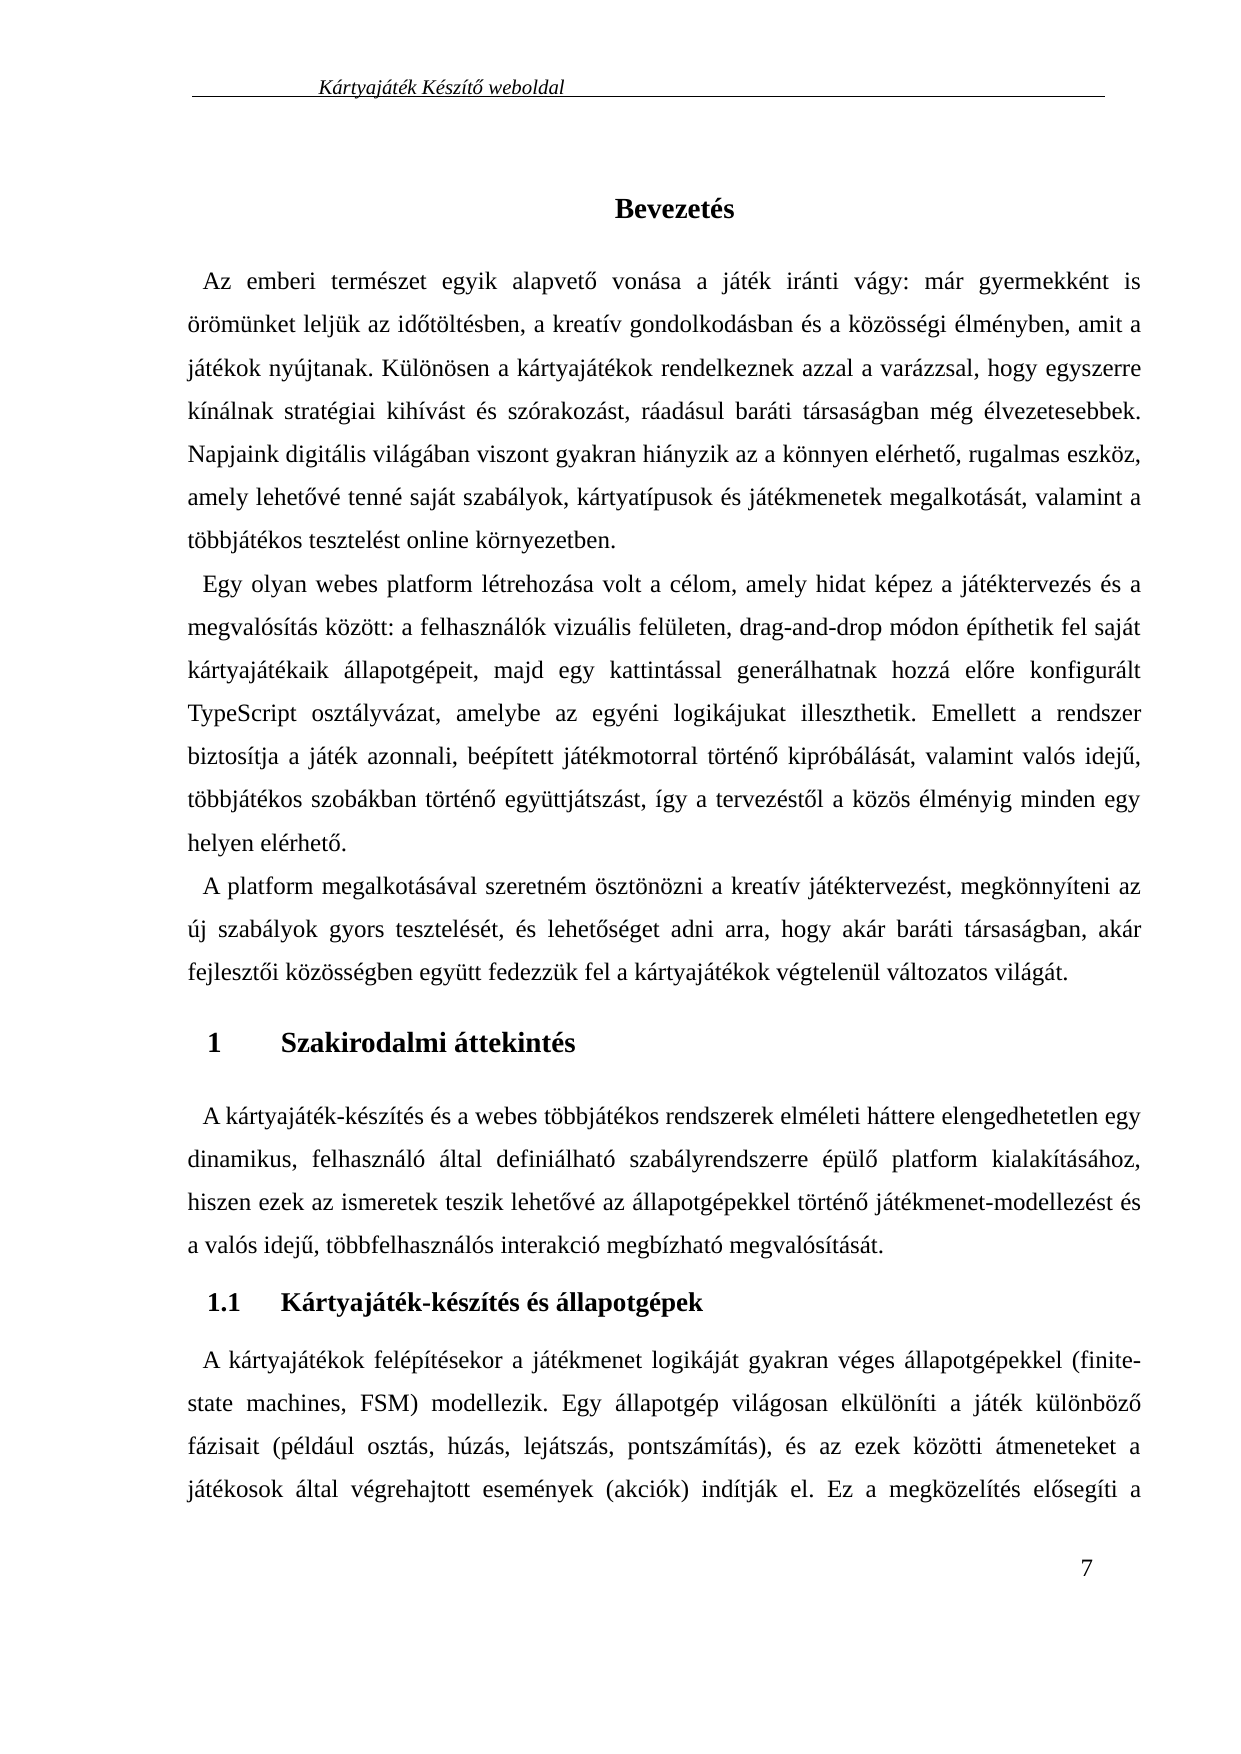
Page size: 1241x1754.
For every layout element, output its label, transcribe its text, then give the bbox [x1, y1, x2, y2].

subtitle Kártyajáték‑készítés és állapotgépek [207, 1286, 1142, 1317]
subtitle Szakirodalmi áttekintés [207, 1026, 1142, 1059]
text Bevezetés [207, 191, 1142, 225]
text Az emberi természet egyik alapvető vonása a játék iránti vágy: már gyermekként is örömünket leljük az időtöltésben, a kreatív gondolkodásban és a közösségi élményben, amit a játékok nyújtanak. Különösen a kártyajátékok rendelkeznek azzal a varázzsal, hogy egyszerre kínálnak stratégiai kihívást és szórakozást, ráadásul baráti társaságban még élvezetesebbek. Napjaink digitális világában viszont gyakran hiányzik az a könnyen elérhető, rugalmas eszköz, amely lehetővé tenné saját szabályok, kártyatípusok és játékmenetek megalkotását, valamint a többjátékos tesztelést online környezetben. [187, 266, 1142, 554]
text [187, 1345, 1142, 1503]
text Egy olyan webes platform létrehozása volt a célom, amely hidat képez a játéktervezés és a megvalósítás között: a felhasználók vizuális felületen, drag-and-drop módon építhetik fel saját kártyajátékaik állapotgépeit, majd egy kattintással generálhatnak hozzá előre konfigurált TypeScript osztályvázat, amelybe az egyéni logikájukat illeszthetik. Emellett a rendszer biztosítja a játék azonnali, beépített játékmotorral történő kipróbálását, valamint valós idejű, többjátékos szobákban történő együttjátszást, így a tervezéstől a közös élményig minden egy helyen elérhető. [187, 569, 1142, 856]
text A kártyajáték-készítés és a webes többjátékos rendszerek elméleti háttere elengedhetetlen egy dinamikus, felhasználó által definiálható szabályrendszerre épülő platform kialakításához, hiszen ezek az ismeretek teszik lehetővé az állapotgépekkel történő játékmenet-modellezést és a valós idejű, többfelhasználós interakció megbízható megvalósítását. [187, 1101, 1142, 1259]
text A platform megalkotásával szeretném ösztönözni a kreatív játéktervezést, megkönnyíteni az új szabályok gyors tesztelését, és lehetőséget adni arra, hogy akár baráti társaságban, akár fejlesztői közösségben együtt fedezzük fel a kártyajátékok végtelenül változatos világát. [187, 871, 1142, 986]
